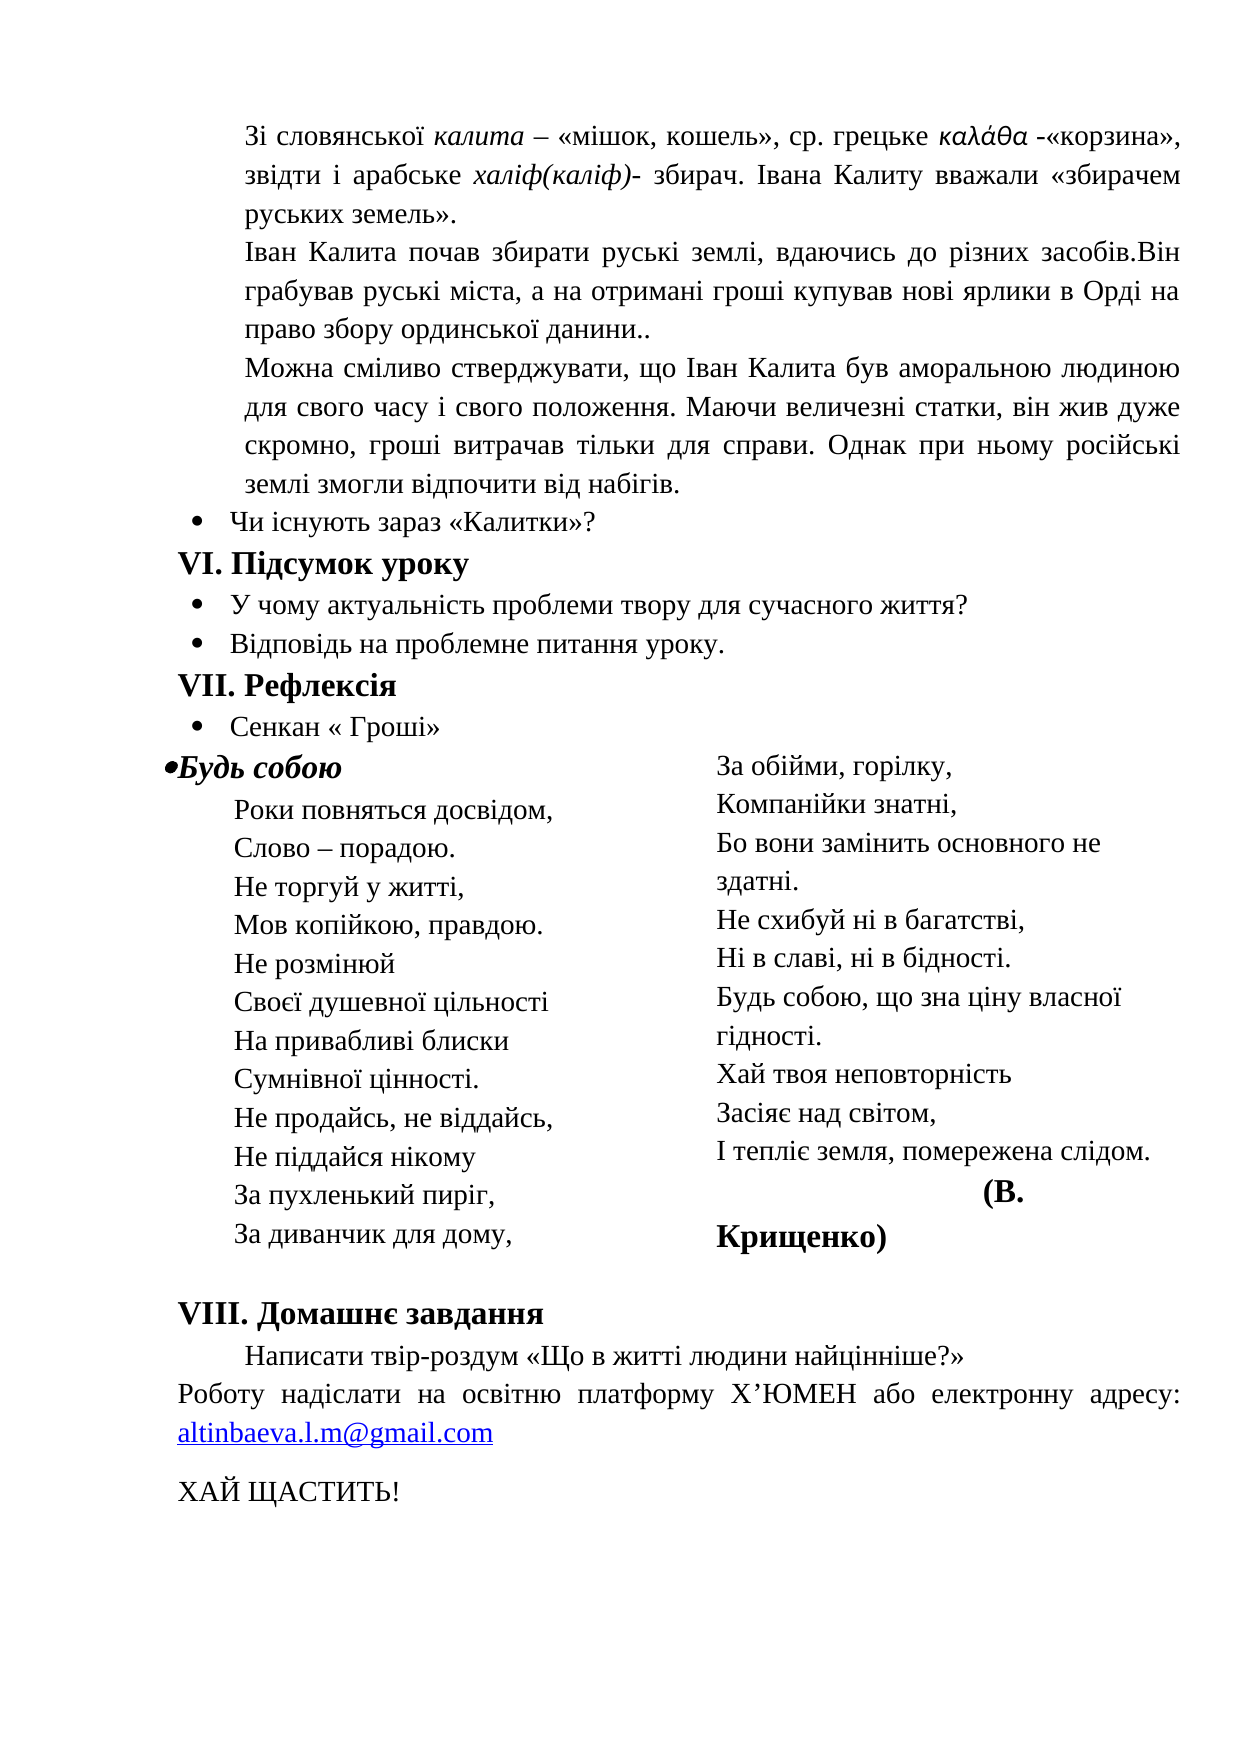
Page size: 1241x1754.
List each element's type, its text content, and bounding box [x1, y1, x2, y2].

text Не схибуй ні в багатстві, [716, 902, 1181, 936]
text І тепліє земля, помережена слідом. [716, 1133, 1181, 1167]
text Ні в славі, ні в бідності. [716, 941, 1181, 974]
text Не розмінюй [233, 946, 642, 979]
text Мов копійкою, правдою. [233, 907, 642, 941]
list У чому актуальність проблеми твору для сучасного життя? [192, 587, 1181, 621]
text Не продайсь, не віддайсь, [233, 1100, 642, 1134]
text Не піддайся нікому [233, 1139, 642, 1172]
text За диванчик для дому, [233, 1216, 642, 1249]
text Не торгуй у житті, [233, 869, 642, 902]
text VІІ. Рефлексія [177, 665, 1181, 703]
list Чи існують зараз «Калитки»? [192, 504, 1181, 538]
text (В. Крищенко) [716, 1172, 1181, 1254]
text Сумнівної цінності. [233, 1062, 642, 1095]
text За обійми, горілку, [716, 748, 1181, 781]
text Засіяє над світом, [716, 1095, 1181, 1128]
text Можна сміливо стверджувати, що Іван Калита був аморальною людиною для свого часу і свого положення. Маючи величезні статки, він жив дуже скромно, гроші витрачав тільки для справи. Однак при ньому російські землі змогли відпочити від набігів. [244, 350, 1181, 499]
text На привабливі блиски [233, 1023, 642, 1057]
list Будь собою [162, 748, 642, 786]
text Іван Калита почав збирати руські землі, вдаючись до різних засобів.Він грабував руські міста, а на отримані гроші купував нові ярлики в Орді на право збору ординської данини.. [244, 234, 1181, 345]
text Бо вони замінить основного не здатні. [716, 825, 1181, 897]
text Слово – порадою. [233, 830, 642, 864]
text VІІІ. Домашнє завдання [177, 1294, 1181, 1332]
text Хай твоя неповторність [716, 1056, 1181, 1090]
list Сенкан « Гроші» [192, 709, 1181, 743]
text Написати твір-роздум «Що в житті людини найцінніше?» [244, 1338, 1181, 1371]
list Відповідь на проблемне питання уроку. [192, 626, 1181, 660]
text Компанійки знатні, [716, 786, 1181, 820]
text Своєї душевної цільності [233, 984, 642, 1018]
text Зі словянської калита – «мішок, кошель», ср. грецьке καλάθα -«корзина», звідти і арабське халіф(каліф)- збирач. Івана Калиту вважали «збирачем руських земель». [244, 118, 1181, 229]
text VІ. Підсумок уроку [177, 543, 1181, 581]
text ХАЙ ЩАСТИТЬ! [177, 1474, 1181, 1508]
text За пухленький пиріг, [233, 1177, 642, 1211]
text Роки повняться досвідом, [233, 792, 642, 825]
text Роботу надіслати на освітню платформу Х’ЮМЕН або електронну адресу: altinbaeva.l.m@gmail.com [177, 1376, 1181, 1448]
text Будь собою, що зна ціну власної гідності. [716, 979, 1181, 1051]
